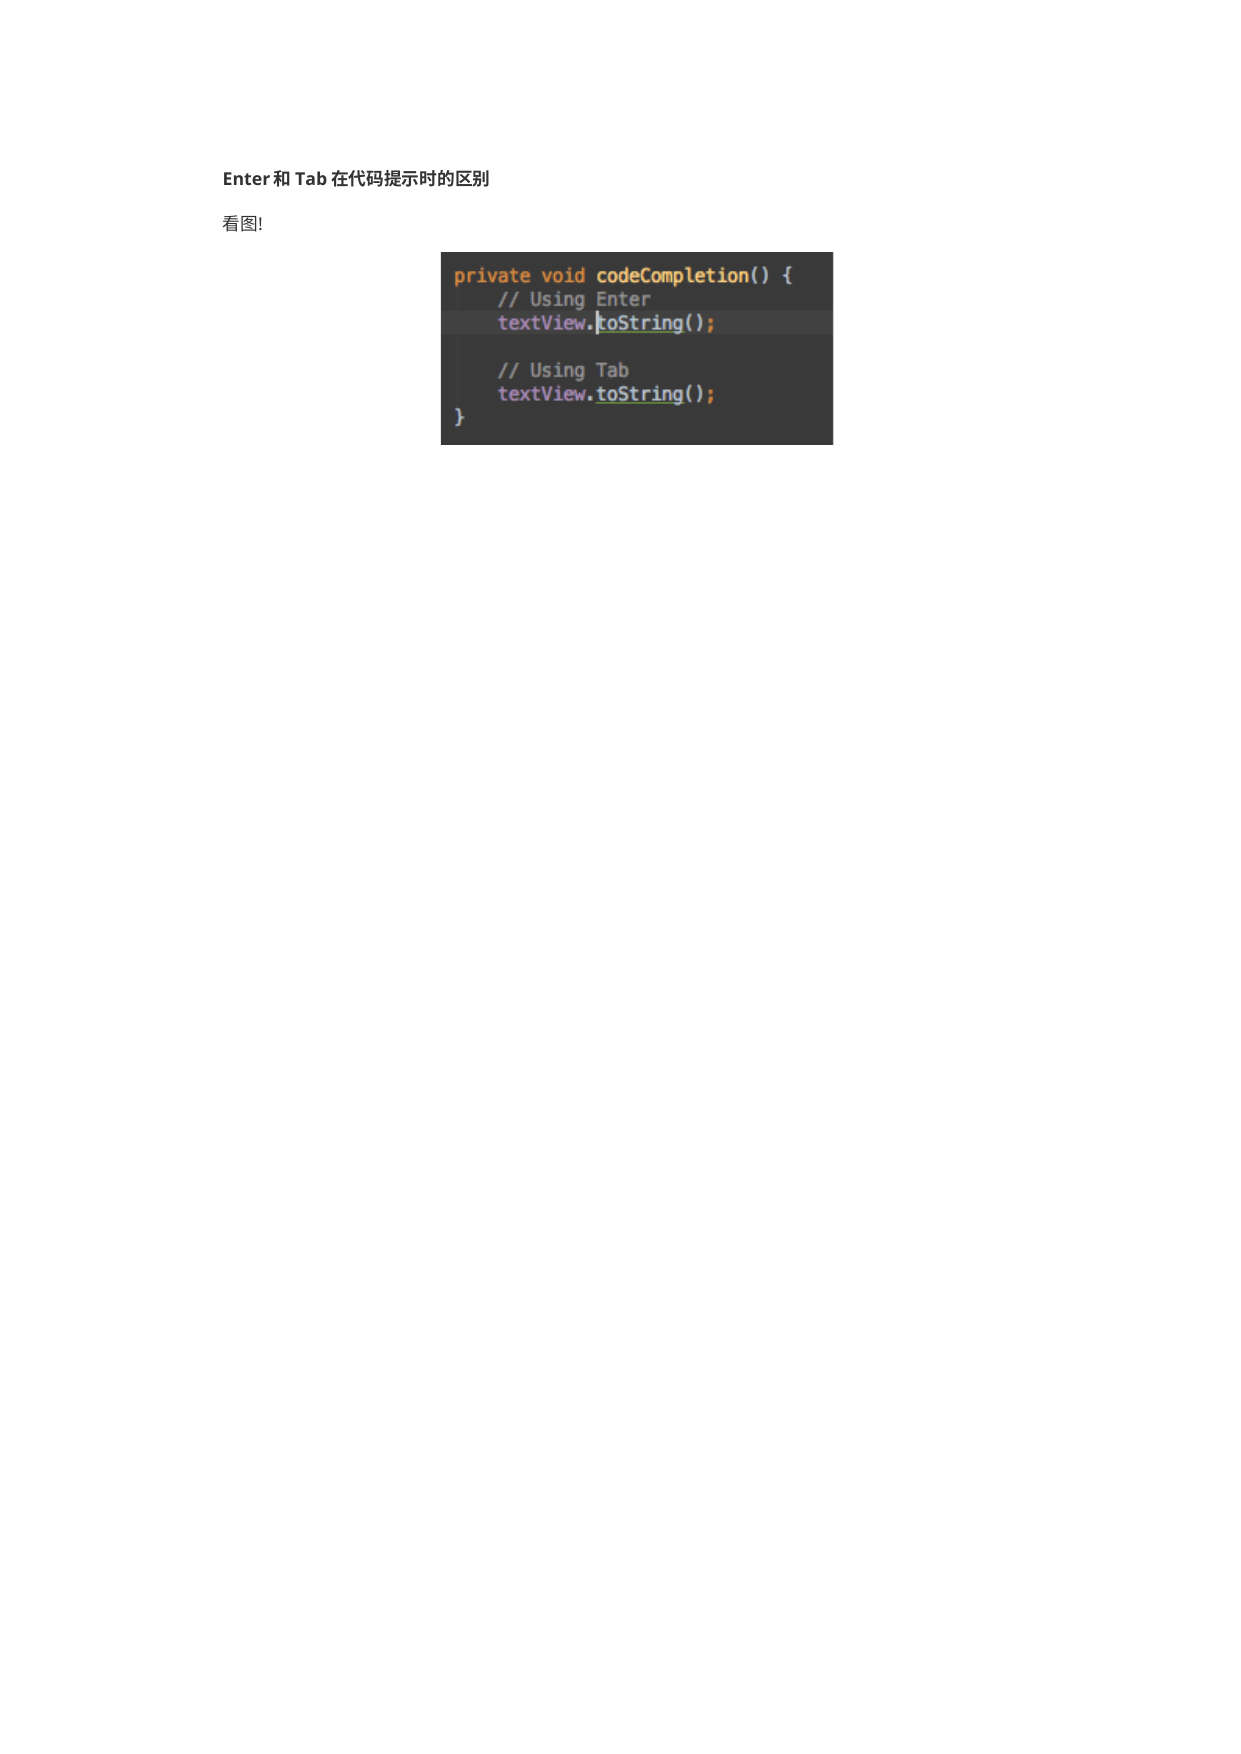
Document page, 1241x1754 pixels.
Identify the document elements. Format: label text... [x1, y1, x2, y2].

picture [440, 252, 835, 445]
text 看图! [187, 207, 1053, 239]
text Enter和Tab在代码提示时的区别 [187, 162, 1053, 194]
